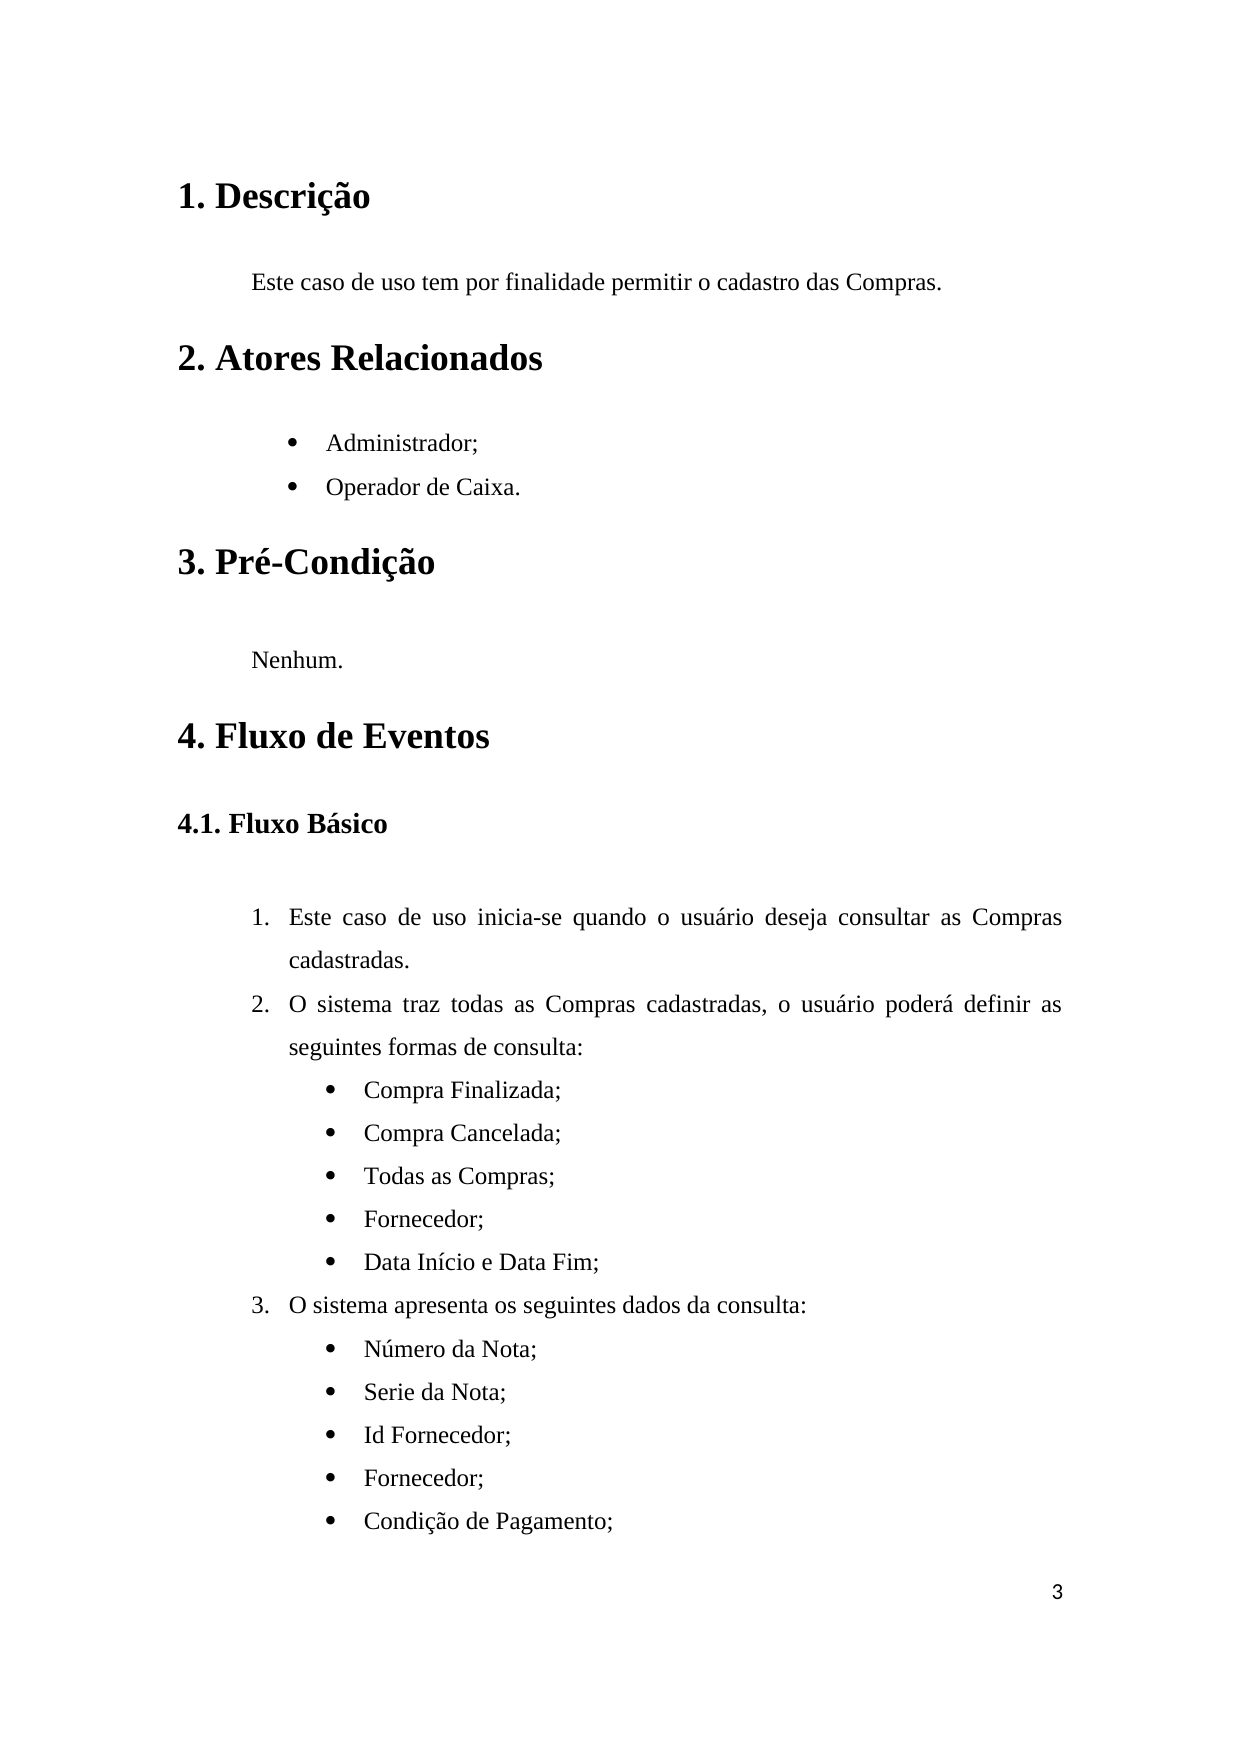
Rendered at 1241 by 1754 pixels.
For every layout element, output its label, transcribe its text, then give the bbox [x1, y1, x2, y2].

text Este caso de uso tem por finalidade permitir o cadastro das Compras. [177, 267, 1063, 296]
list Todas as Compras; [326, 1161, 1063, 1190]
subtitle 4. Fluxo de Eventos [177, 713, 1063, 756]
list O sistema traz todas as Compras cadastradas, o usuário poderá definir as seguintes formas de consulta: [251, 989, 1063, 1061]
list Compra Finalizada; [326, 1075, 1063, 1104]
list Administrador; [288, 428, 1063, 457]
subtitle 2. Atores Relacionados [177, 335, 1063, 378]
list Serie da Nota; [326, 1377, 1063, 1406]
list Este caso de uso inicia-se quando o usuário deseja consultar as Compras cadastradas. [251, 902, 1063, 974]
list Fornecedor; [326, 1204, 1063, 1233]
list Fornecedor; [326, 1463, 1063, 1492]
subtitle 4.1. Fluxo Básico [177, 807, 1063, 840]
text Nenhum. [177, 645, 1063, 674]
list Condição de Pagamento; [326, 1506, 1063, 1535]
list Data Início e Data Fim; [326, 1247, 1063, 1276]
subtitle 3. Pré-Condição [177, 540, 1063, 583]
subtitle 1. Descrição [177, 173, 1063, 217]
list Id Fornecedor; [326, 1420, 1063, 1449]
list Operador de Caixa. [288, 472, 1063, 500]
list Compra Cancelada; [326, 1118, 1063, 1147]
list Número da Nota; [326, 1334, 1063, 1362]
list O sistema apresenta os seguintes dados da consulta: [251, 1291, 1063, 1319]
